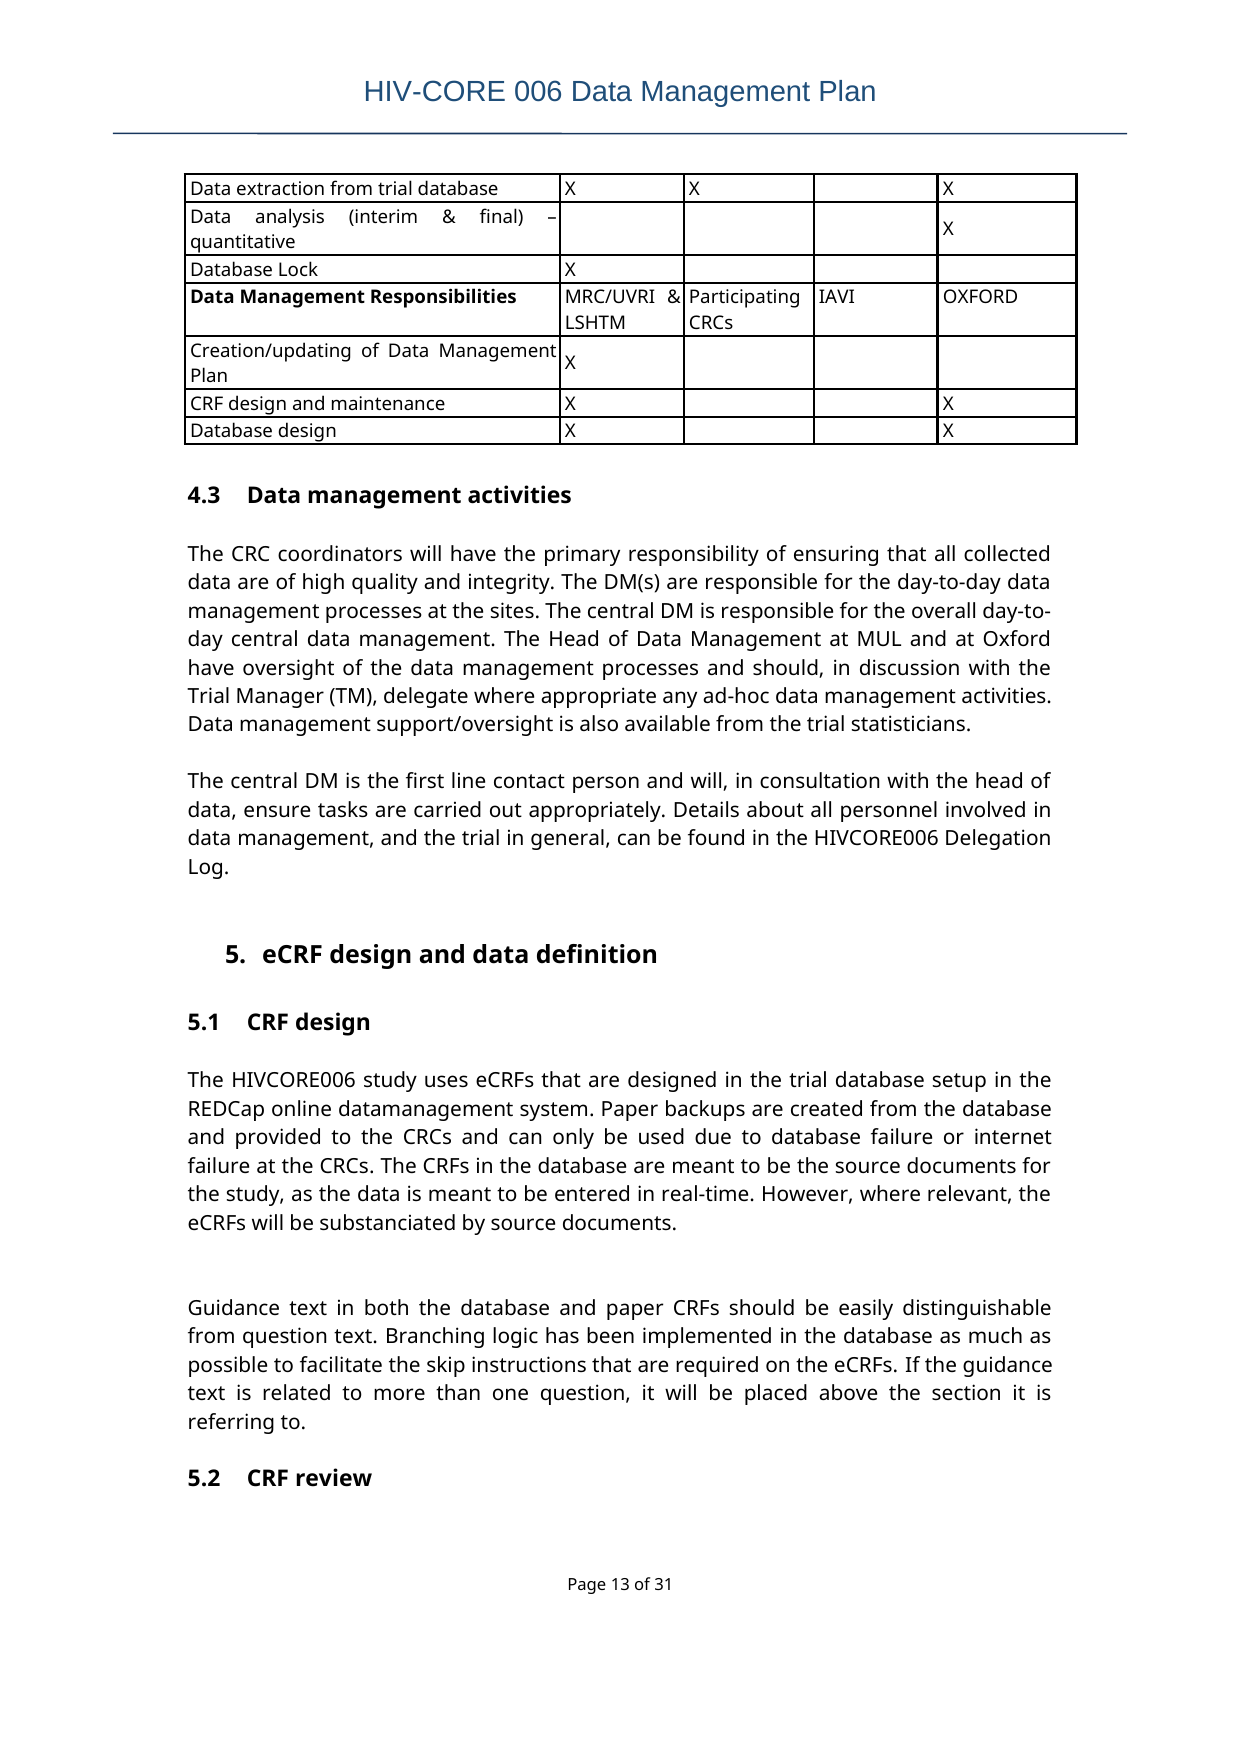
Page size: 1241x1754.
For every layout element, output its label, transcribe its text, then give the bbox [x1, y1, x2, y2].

subtitle CRF review [187, 1462, 1053, 1493]
table_cell Data extraction from trial database [186, 175, 559, 201]
table_cell [685, 203, 813, 254]
table_cell [561, 203, 683, 254]
subtitle CRF design [187, 1006, 1053, 1037]
table_cell [685, 390, 813, 416]
table_cell X [561, 390, 683, 416]
table_cell X [561, 337, 683, 388]
table_cell X [561, 175, 683, 201]
table_cell [685, 256, 813, 282]
table_cell Database Lock [186, 256, 559, 282]
table_cell X [685, 175, 813, 201]
table_cell [939, 256, 1075, 282]
table_cell X [939, 203, 1075, 254]
text The HIVCORE006 study uses eCRFs that are designed in the trial database setup in the REDCap online datamanagement system. Paper backups are created from the database and provided to the CRCs and can only be used due to database failure or internet failure at the CRCs. The CRFs in the database are meant to be the source documents for the study, as the data is meant to be entered in real-time. However, where relevant, the eCRFs will be substanciated by source documents. [187, 1066, 1053, 1236]
table_cell Data Management Responsibilities [186, 284, 559, 335]
table_cell [815, 256, 936, 282]
table_cell [685, 337, 813, 388]
table_cell CRF design and maintenance [186, 390, 559, 416]
text The central DM is the first line contact person and will, in consultation with the head of data, ensure tasks are carried out appropriately. Details about all personnel involved in data management, and the trial in general, can be found in the HIVCORE006 Delegation Log. [187, 766, 1053, 880]
subtitle Data management activities [187, 479, 1053, 511]
table_cell [685, 418, 813, 443]
table_cell [815, 337, 936, 388]
table_cell [815, 203, 936, 254]
text The CRC coordinators will have the primary responsibility of ensuring that all collected data are of high quality and integrity. The DM(s) are responsible for the day-to-day data management processes at the sites. The central DM is responsible for the overall day-to-day central data management. The Head of Data Management at MUL and at Oxford have oversight of the data management processes and should, in discussion with the Trial Manager (TM), delegate where appropriate any ad-hoc data management activities. Data management support/oversight is also available from the trial statisticians. [187, 539, 1053, 738]
table_cell X [561, 256, 683, 282]
table_cell X [561, 418, 683, 443]
table_cell IAVI [815, 284, 936, 335]
table_cell Creation/updating of Data Management Plan [186, 337, 559, 388]
table_cell OXFORD [939, 284, 1075, 335]
table_cell Data analysis (interim & final) – quantitative [186, 203, 559, 254]
table_cell [815, 418, 936, 443]
table_cell [815, 390, 936, 416]
subtitle eCRF design and data definition [225, 937, 1053, 971]
table_cell Database design [186, 418, 559, 443]
table_cell X [939, 175, 1075, 201]
table_cell MRC/UVRI & LSHTM [561, 284, 683, 335]
table_cell X [939, 418, 1075, 443]
table_cell X [939, 390, 1075, 416]
table_cell [815, 175, 936, 201]
text Guidance text in both the database and paper CRFs should be easily distinguishable from question text. Branching logic has been implemented in the database as much as possible to facilitate the skip instructions that are required on the eCRFs. If the guidance text is related to more than one question, it will be placed above the section it is referring to. [187, 1293, 1053, 1435]
table_cell Participating CRCs [685, 284, 813, 335]
table_cell [939, 337, 1075, 388]
